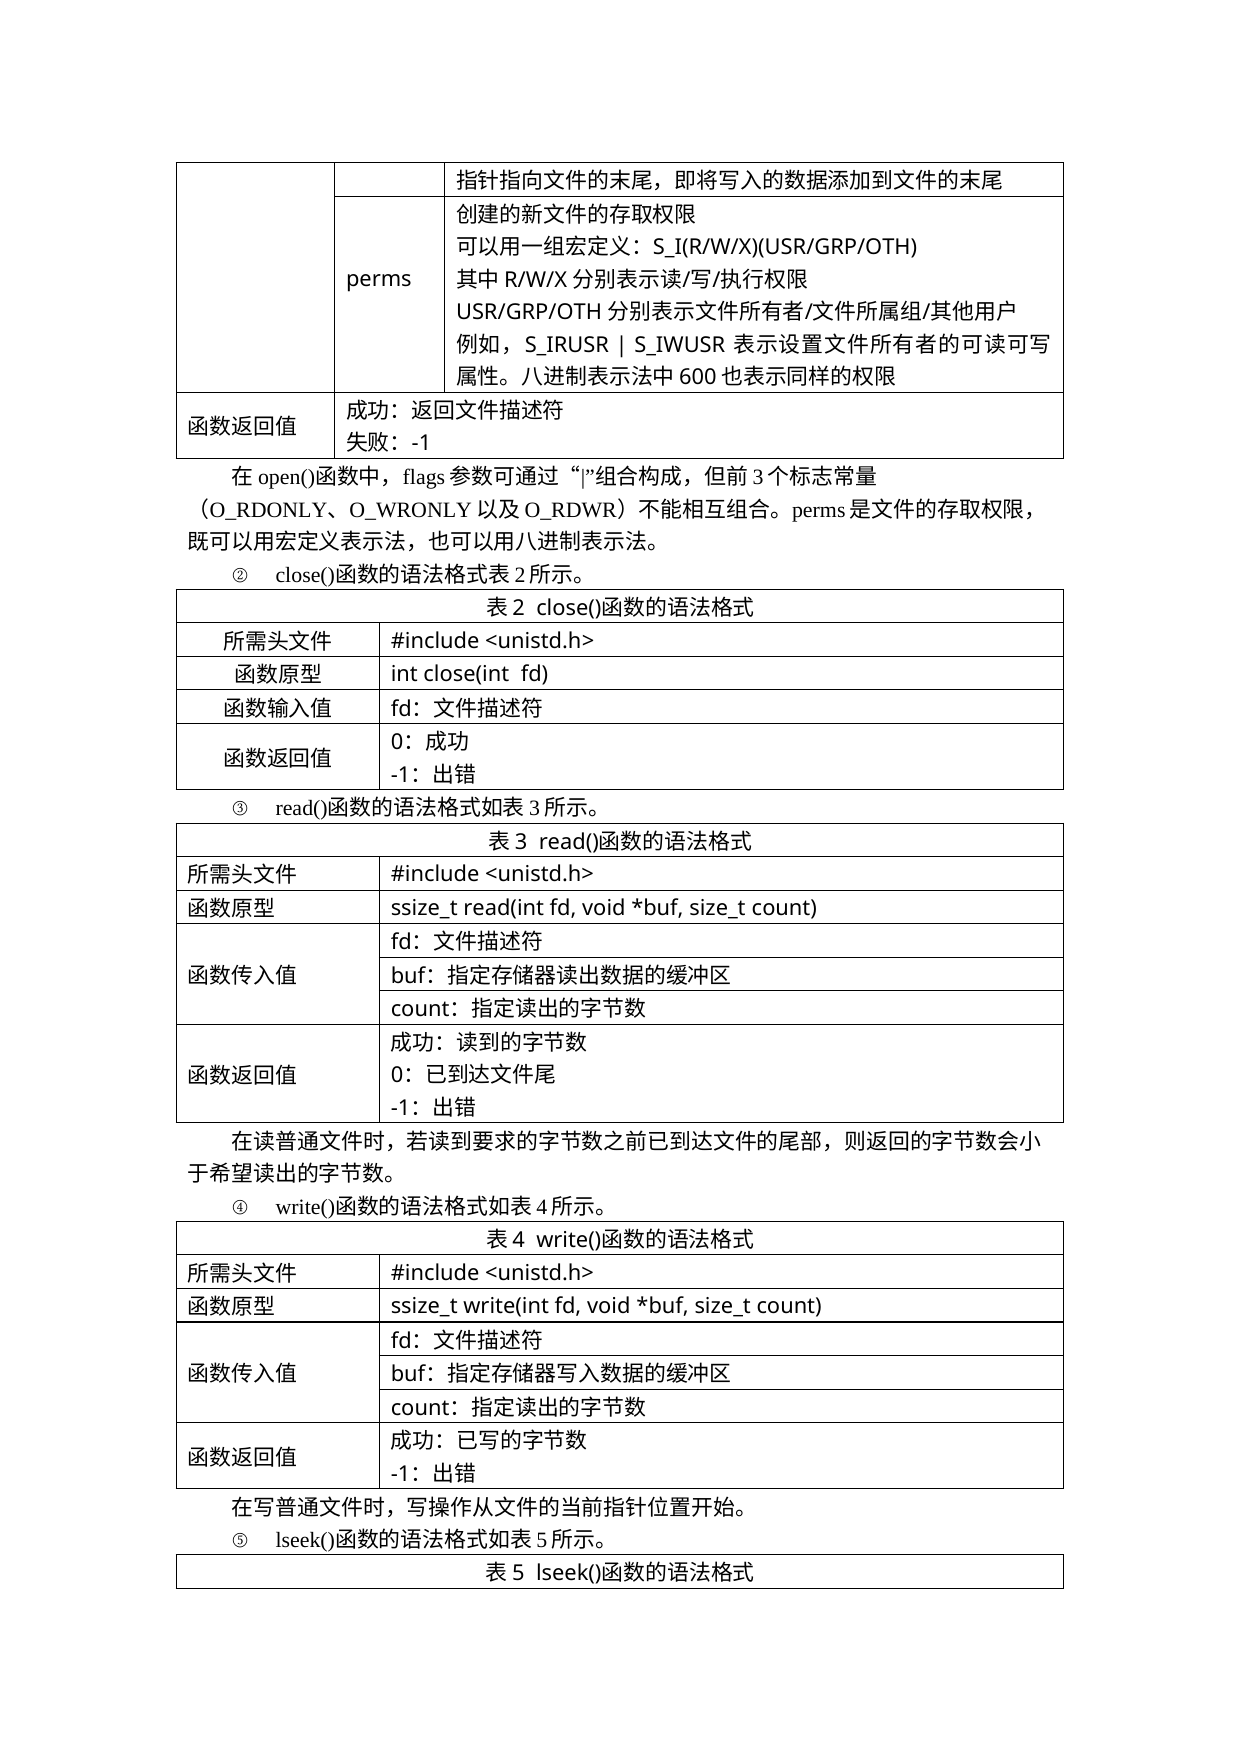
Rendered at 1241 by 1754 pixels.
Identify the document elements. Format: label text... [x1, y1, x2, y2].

table_header 表2 close()函数的语法格式 [177, 590, 1063, 622]
table_cell int close(int fd) [380, 657, 1063, 689]
table_cell 所需头文件 [177, 857, 379, 889]
table_cell 创建的新文件的存取权限 可以用一组宏定义：S_I(R/W/X)(USR/GRP/OTH) 其中R/W/X 分别表示读/写/执行权限 USR/GRP/OTH 分别表示文件所有者/文件所属组/其他用户 例如，S_IRUSR | S_IWUSR 表示设置文件所有者的可读可写属性。八进制表示法中600也表示同样的权限 [445, 197, 1063, 392]
text 在写普通文件时，写操作从文件的当前指针位置开始。 [187, 1489, 1053, 1522]
list write()函数的语法格式如表4所示。 [232, 1188, 1053, 1221]
table_header 表5 lseek()函数的语法格式 [177, 1555, 1063, 1588]
table_cell fd：文件描述符 [380, 1323, 1063, 1355]
table_cell 函数传入值 [177, 1323, 379, 1422]
table_cell fd：文件描述符 [380, 690, 1063, 723]
table_cell 函数原型 [177, 1289, 379, 1321]
list lseek()函数的语法格式如表5所示。 [232, 1522, 1053, 1554]
table_cell count：指定读出的字节数 [380, 991, 1063, 1024]
table_cell #include <unistd.h> [380, 623, 1063, 656]
table_cell 所需头文件 [177, 623, 379, 656]
table_cell 所需头文件 [177, 1255, 379, 1288]
table_cell perms [335, 197, 444, 392]
table_header 表3 read()函数的语法格式 [177, 824, 1063, 856]
text 在读普通文件时，若读到要求的字节数之前已到达文件的尾部，则返回的字节数会小于希望读出的字节数。 [187, 1123, 1053, 1188]
table_cell count：指定读出的字节数 [380, 1390, 1063, 1422]
table_cell 函数返回值 [177, 1423, 379, 1488]
table_cell 函数传入值 [177, 924, 379, 1024]
list close()函数的语法格式表2所示。 [232, 556, 1053, 589]
text 在open()函数中，flags参数可通过“|”组合构成，但前3个标志常量（O_RDONLY、O_WRONLY以及O_RDWR）不能相互组合。perms是文件的存取权限，既可以用宏定义表示法，也可以用八进制表示法。 [187, 459, 1053, 556]
table_cell fd：文件描述符 [380, 924, 1063, 957]
table_header 表4 write()函数的语法格式 [177, 1222, 1063, 1254]
table_cell 函数输入值 [177, 690, 379, 723]
table_cell buf：指定存储器写入数据的缓冲区 [380, 1356, 1063, 1388]
table_cell #include <unistd.h> [380, 857, 1063, 889]
table_cell #include <unistd.h> [380, 1255, 1063, 1288]
table_cell ssize_t write(int fd, void *buf, size_t count) [380, 1289, 1063, 1321]
table_cell buf：指定存储器读出数据的缓冲区 [380, 958, 1063, 990]
table_cell ssize_t read(int fd, void *buf, size_t count) [380, 891, 1063, 923]
table_cell 成功：已写的字节数 -1：出错 [380, 1423, 1063, 1488]
table_cell 函数原型 [177, 891, 379, 923]
table_cell 0：成功 -1：出错 [380, 724, 1063, 789]
table_cell 函数原型 [177, 657, 379, 689]
table_cell 成功：读到的字节数 0：已到达文件尾 -1：出错 [380, 1025, 1063, 1122]
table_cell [445, 163, 1063, 196]
list read()函数的语法格式如表3所示。 [232, 790, 1053, 822]
table_cell 成功：返回文件描述符 失败：-1 [335, 393, 1063, 458]
table_cell 函数返回值 [177, 393, 334, 458]
table_cell 函数返回值 [177, 724, 379, 789]
table_cell 函数返回值 [177, 1025, 379, 1122]
